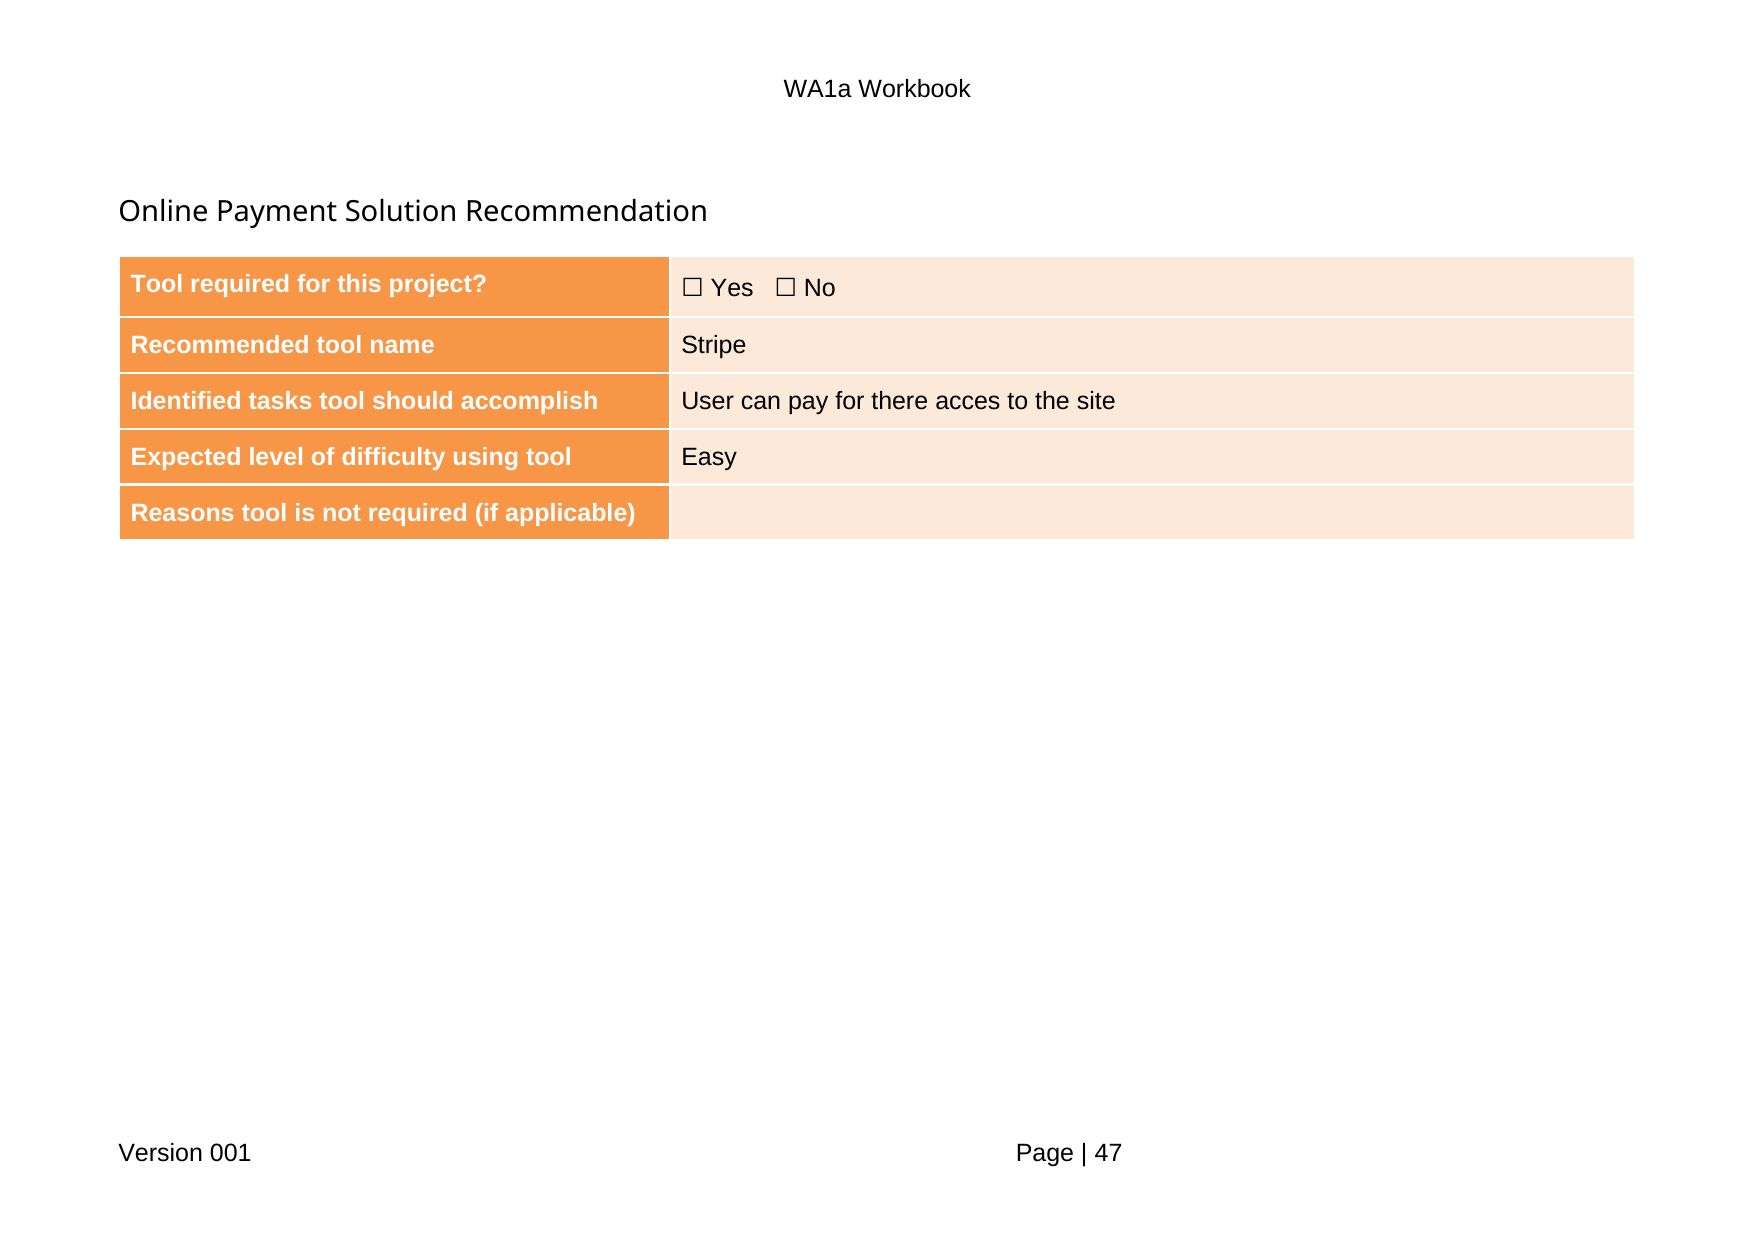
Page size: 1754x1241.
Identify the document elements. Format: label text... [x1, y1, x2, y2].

table_cell [671, 486, 1634, 539]
table_cell Identified tasks tool should accomplish [120, 374, 669, 428]
table_header Tool required for this project? [120, 257, 669, 316]
subtitle Online Payment Solution Recommendation [118, 190, 1636, 230]
table_cell User can pay for there acces to the site [671, 374, 1634, 428]
table_cell Expected level of difficulty using tool [120, 430, 669, 483]
table_header ☐ Yes ☐ No [671, 257, 1634, 316]
table_cell Easy [671, 430, 1634, 483]
table_cell Stripe [671, 318, 1634, 372]
table_cell Reasons tool is not required (if applicable) [120, 486, 669, 539]
table_cell Recommended tool name [120, 318, 669, 372]
